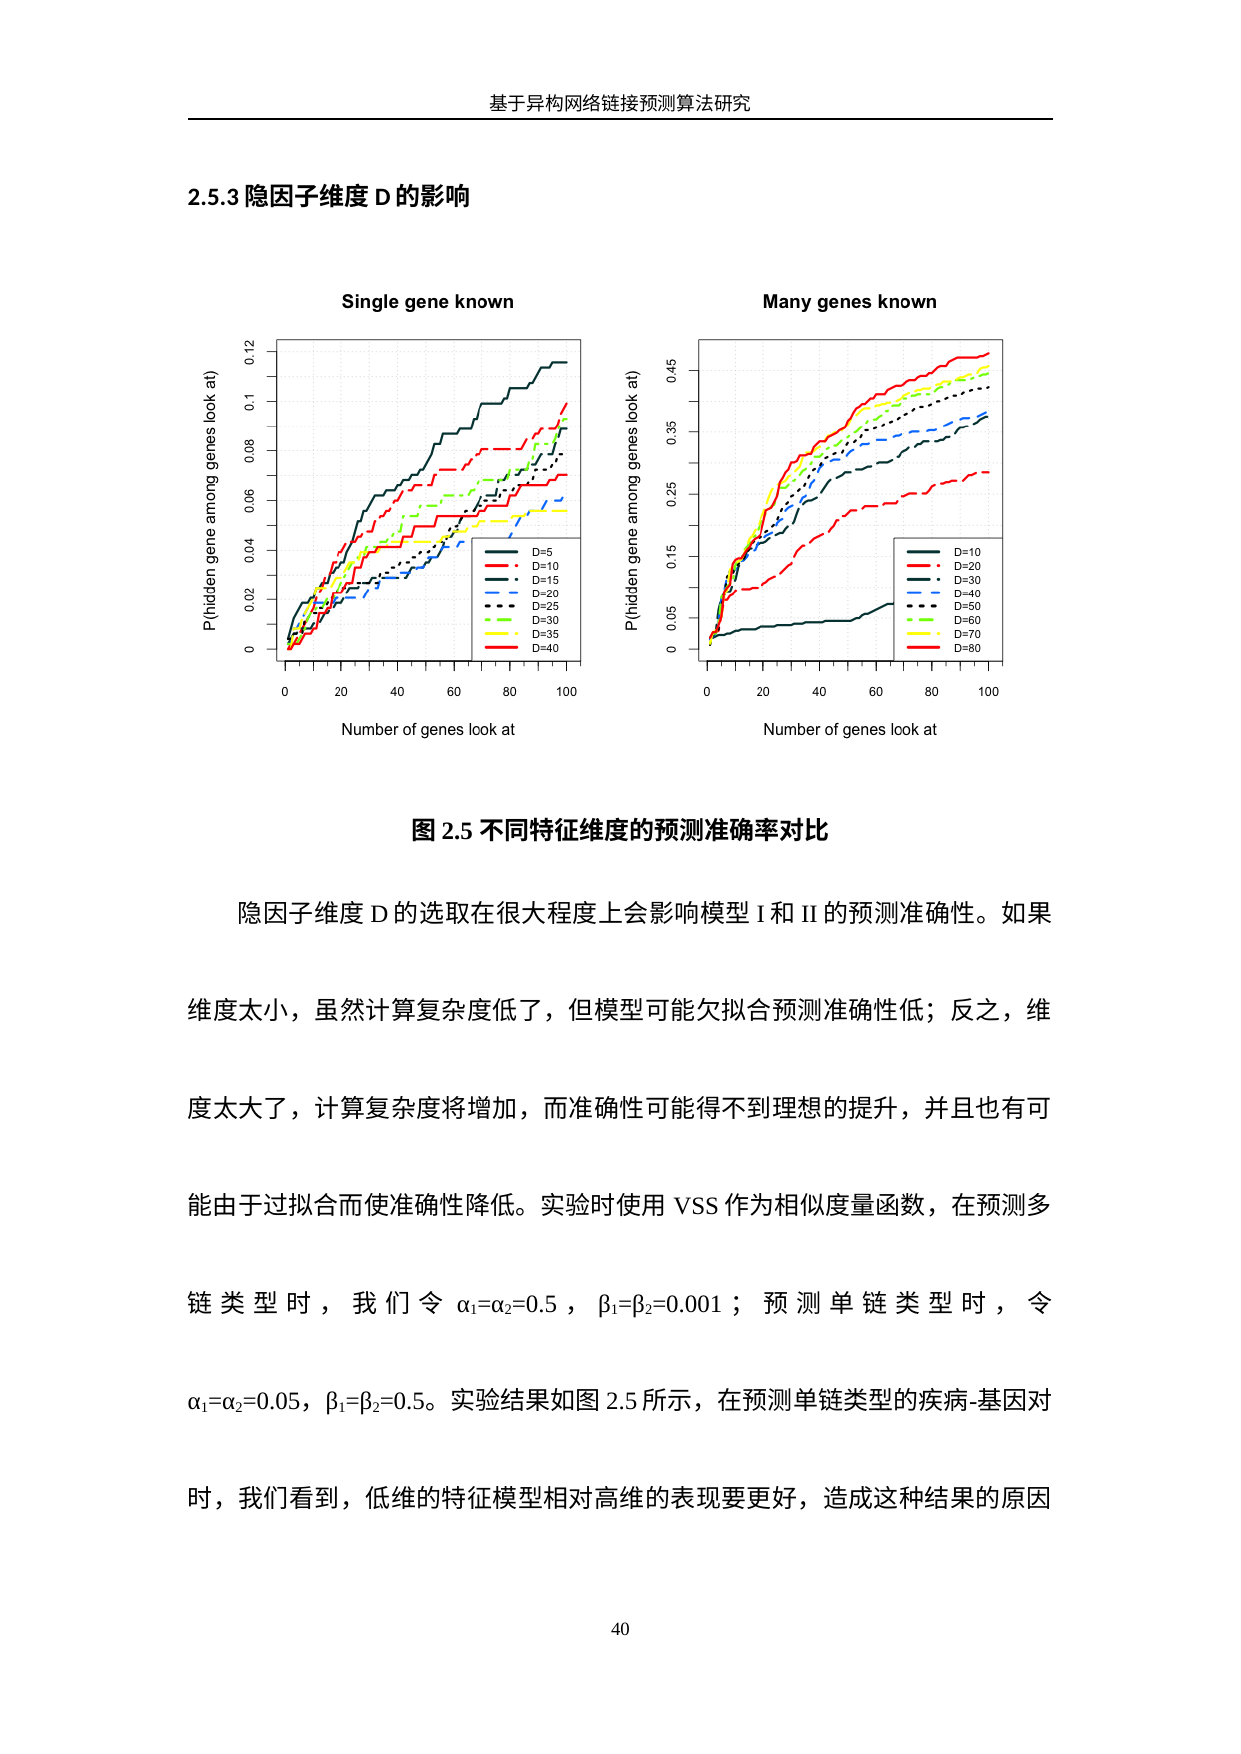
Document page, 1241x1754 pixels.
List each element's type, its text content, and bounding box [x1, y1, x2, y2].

text 图2.5 不同特征维度的预测准确率对比 [187, 796, 1053, 861]
text 2.5.3 隐因子维度D的影响 [187, 162, 1053, 227]
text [187, 879, 1053, 1529]
picture [198, 261, 1042, 758]
